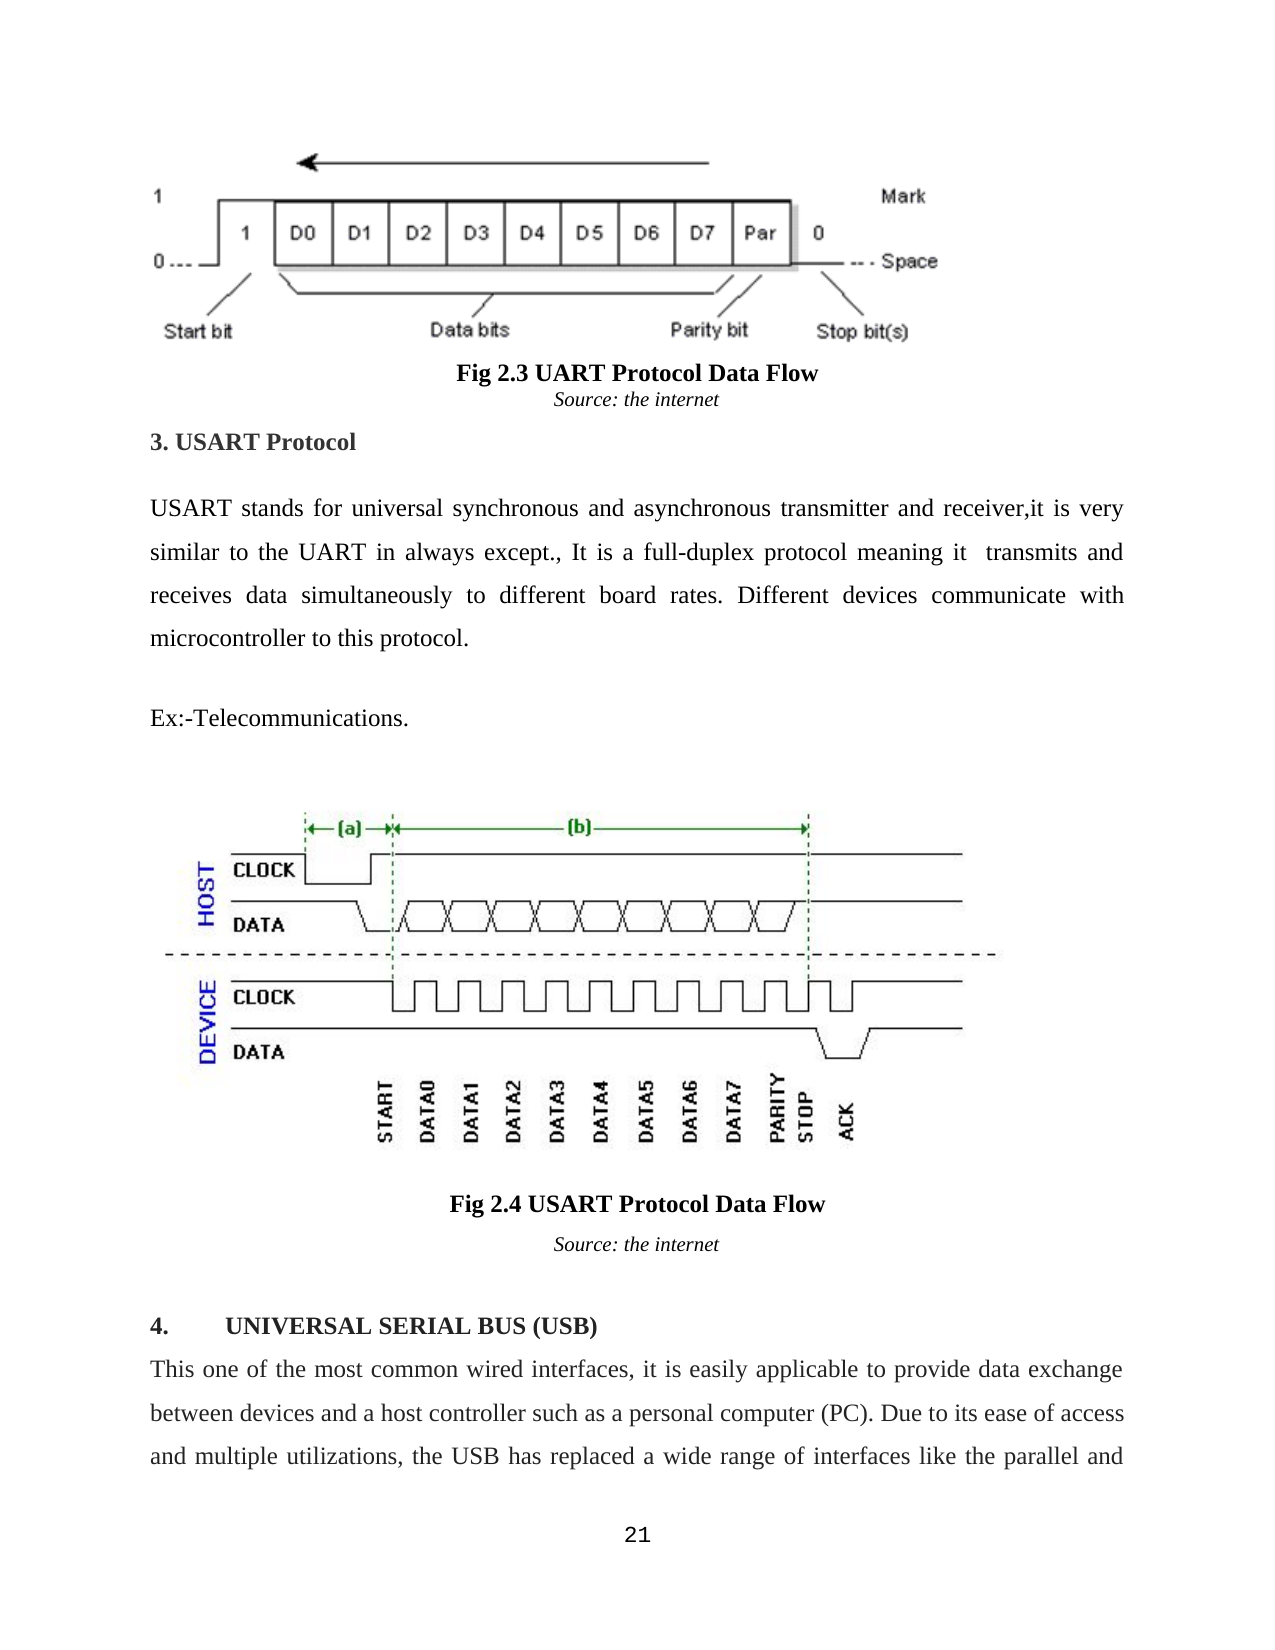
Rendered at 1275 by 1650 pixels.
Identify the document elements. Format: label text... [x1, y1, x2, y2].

list Fig 2.4 USART Protocol Data Flow [150, 1189, 1125, 1218]
text USART stands for universal synchronous and asynchronous transmitter and receiver,it is very similar to the UART in always except., It is a full-duplex protocol meaning it transmits and receives data simultaneously to different board rates. Different devices communicate with microcontroller to this protocol. [150, 493, 1125, 652]
text Fig 2.3 UART Protocol Data Flow [150, 358, 1125, 387]
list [150, 1354, 1125, 1469]
list UNIVERSAL SERIAL BUS (USB) [150, 1311, 1125, 1340]
text Source: the internet [150, 387, 1125, 411]
text 3. USART Protocol [150, 411, 1125, 456]
picture [150, 150, 944, 358]
text Ex:-Telecommunications. [150, 703, 1125, 732]
picture [150, 784, 1019, 1177]
list Source: the internet [150, 1232, 1125, 1256]
